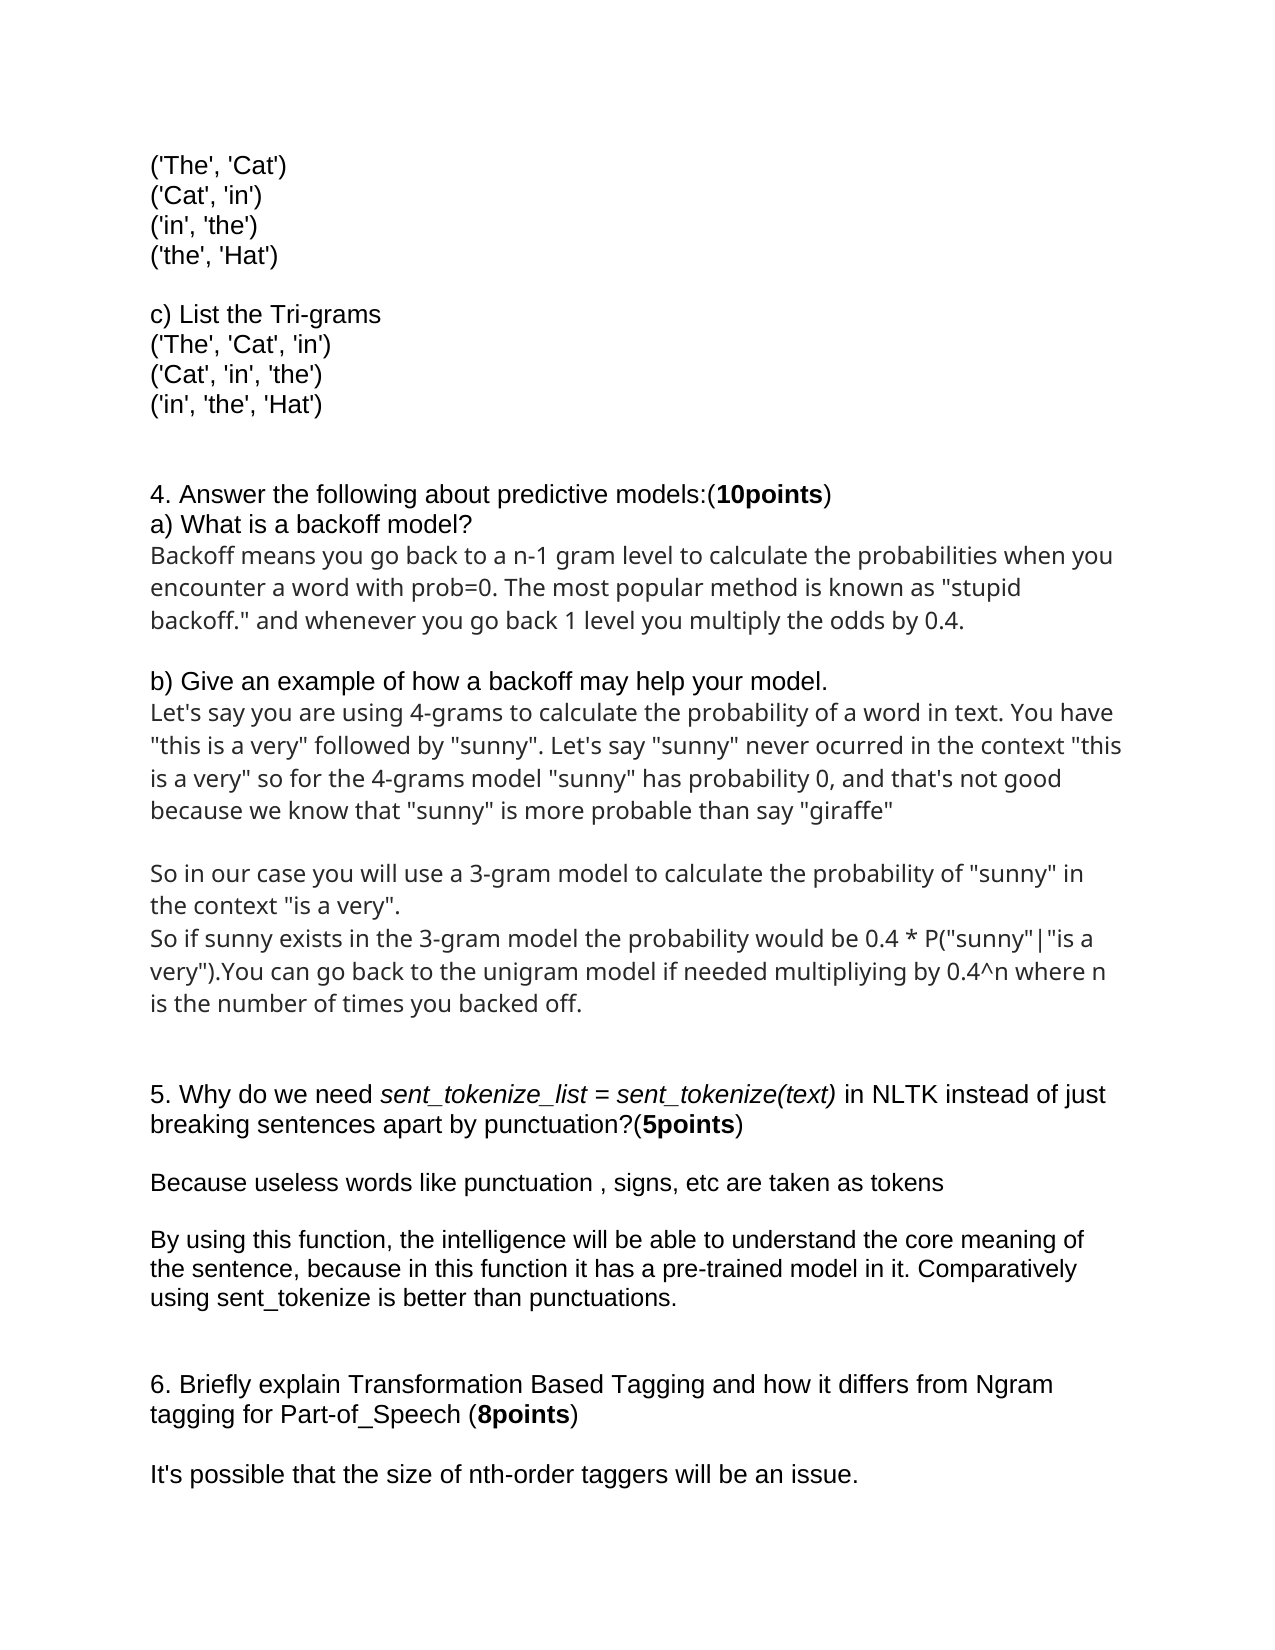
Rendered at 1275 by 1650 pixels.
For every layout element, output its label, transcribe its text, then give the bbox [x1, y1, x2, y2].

text So if sunny exists in the 3-gram model the probability would be 0.4 * P("sunny"|"is a very").You can go back to the unigram model if needed multipliying by 0.4^n where n is the number of times you backed off. [150, 922, 1125, 1019]
text ('in', 'the') [150, 210, 1125, 240]
text It's possible that the size of nth-order taggers will be an issue. [150, 1459, 1125, 1489]
text 4. Answer the following about predictive models:(10points) [150, 479, 1125, 509]
text ('Cat', 'in', 'the') [150, 359, 1125, 389]
text c) List the Tri-grams [150, 299, 1125, 329]
text So in our case you will use a 3-gram model to calculate the probability of "sunny" in the context "is a very". [150, 857, 1125, 922]
text Because useless words like punctuation , signs, etc are taken as tokens [150, 1168, 1125, 1197]
text ('Cat', 'in') [150, 180, 1125, 210]
text Backoff means you go back to a n-1 gram level to calculate the probabilities when you encounter a word with prob=0. The most popular method is known as "stupid backoff." and whenever you go back 1 level you multiply the odds by 0.4. [150, 539, 1125, 636]
text Let's say you are using 4-grams to calculate the probability of a word in text. You have "this is a very" followed by "sunny". Let's say "sunny" never ocurred in the context "this is a very" so for the 4-grams model "sunny" has probability 0, and that's not good because we know that "sunny" is more probable than say "giraffe" [150, 696, 1125, 827]
text ('The', 'Cat') [150, 150, 1125, 180]
text a) What is a backoff model? [150, 509, 1125, 539]
text ('the', 'Hat') [150, 240, 1125, 269]
text ('The', 'Cat', 'in') [150, 329, 1125, 359]
text By using this function, the intelligence will be able to understand the core meaning of the sentence, because in this function it has a pre-trained model in it. Comparatively using sent_tokenize is better than punctuations. [150, 1225, 1125, 1312]
text 6. Briefly explain Transformation Based Tagging and how it differs from Ngram tagging for Part-of_Speech (8points) [150, 1369, 1125, 1429]
text b) Give an example of how a backoff may help your model. [150, 666, 1125, 696]
text ('in', 'the', 'Hat') [150, 389, 1125, 419]
text 5. Why do we need sent_tokenize_list = sent_tokenize(text) in NLTK instead of just breaking sentences apart by punctuation?(5points) [150, 1079, 1125, 1139]
